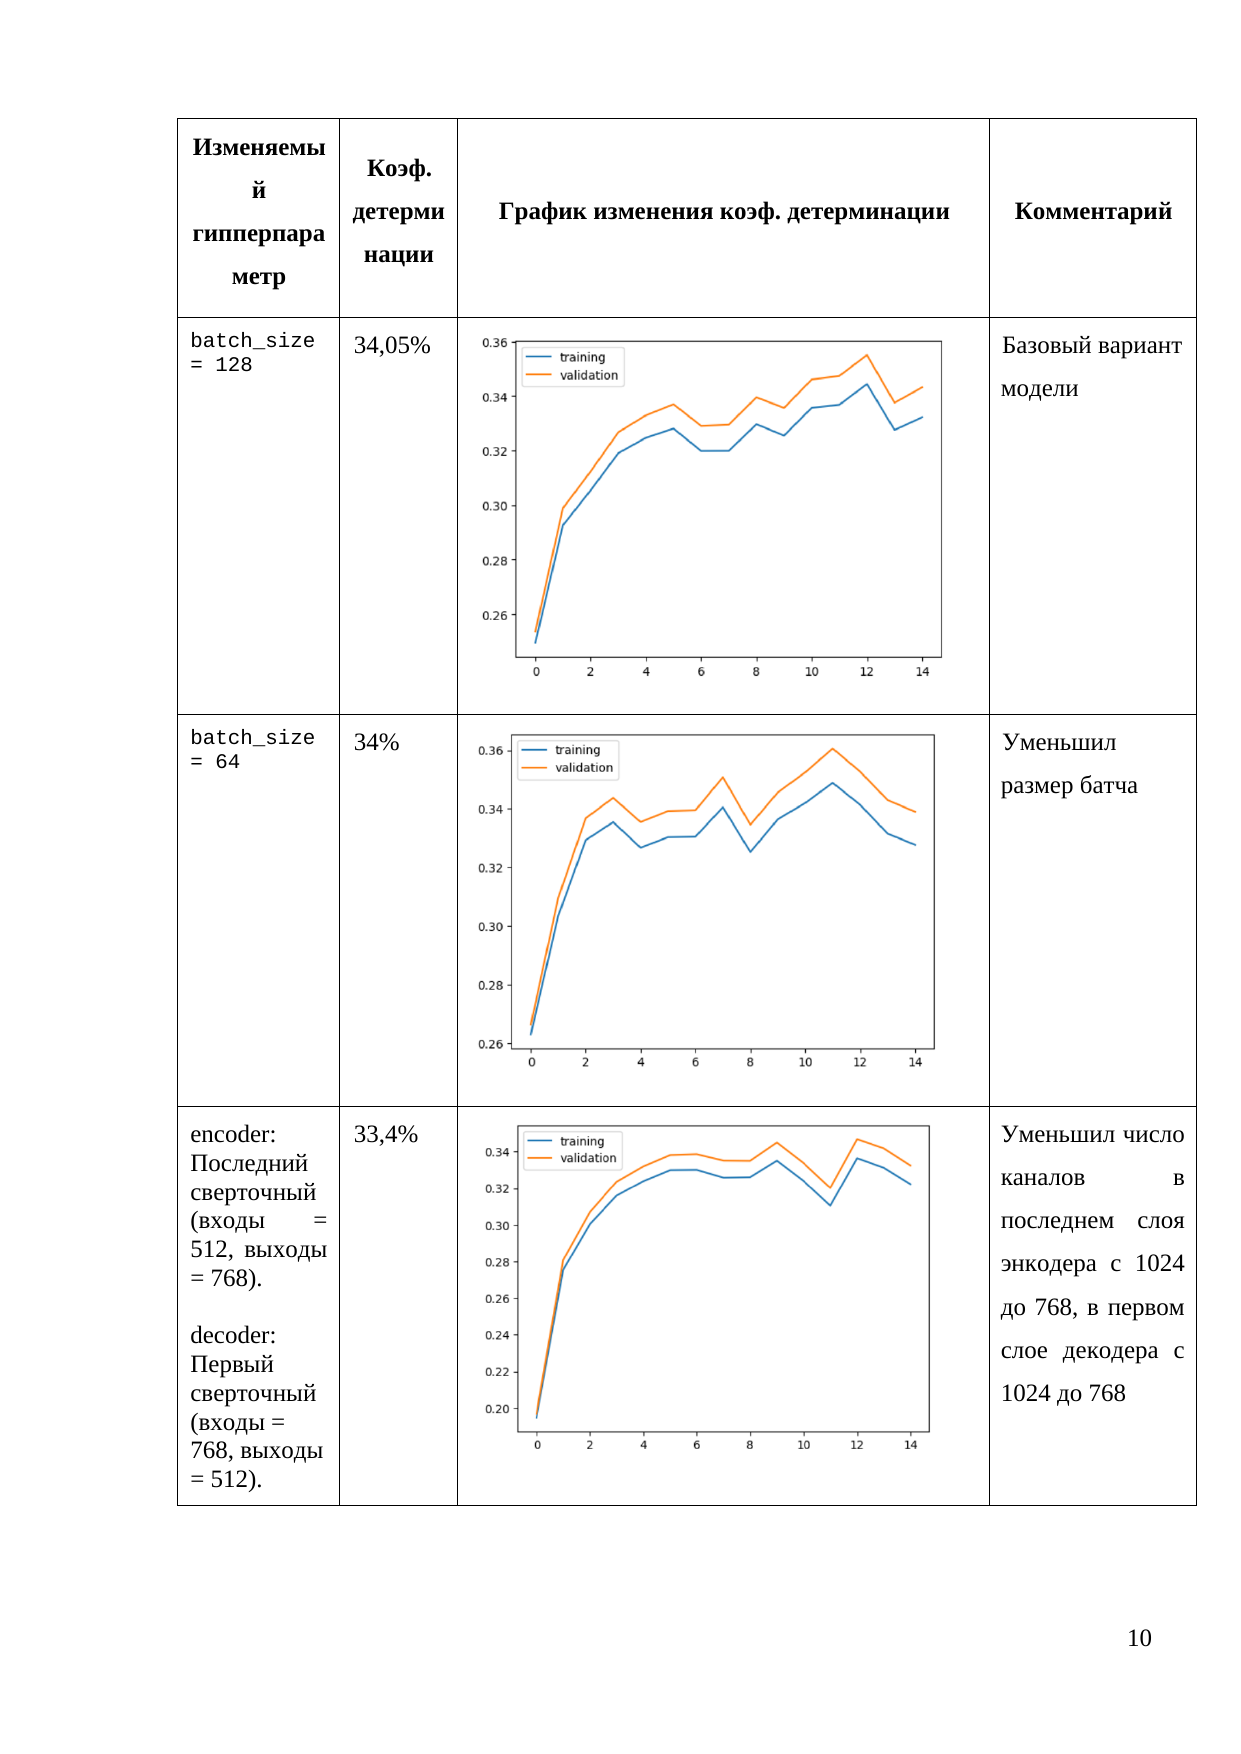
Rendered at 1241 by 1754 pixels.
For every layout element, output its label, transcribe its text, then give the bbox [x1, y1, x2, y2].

table_header График изменения коэф. детерминации [458, 119, 989, 317]
picture [471, 1119, 940, 1462]
table_cell Уменьшил размер батча [990, 715, 1196, 1106]
table_cell [458, 318, 989, 714]
table_cell batch_size = 128 [178, 318, 339, 714]
table_cell 34% [340, 715, 457, 1106]
table_cell encoder: Последний сверточный (входы = 512, выходы = 768). decoder: Первый сверточный (входы = 768, выходы = 512). [178, 1107, 339, 1505]
table_cell batch_size = 64 [178, 715, 339, 1106]
picture [471, 727, 942, 1079]
table_cell Уменьшил число каналов в последнем слоя энкодера с 1024 до 768, в первом слое декодера с 1024 до 768 [990, 1107, 1196, 1505]
table_header Коэф. детерминации [340, 119, 457, 317]
table_header Изменяемый гипперпараметр [178, 119, 339, 317]
table_cell 34,05% [340, 318, 457, 714]
table_cell 33,4% [340, 1107, 457, 1505]
table_cell [458, 1107, 989, 1505]
table_cell [458, 715, 989, 1106]
table_cell Базовый вариант модели [990, 318, 1196, 714]
table_header Комментарий [990, 119, 1196, 317]
picture [471, 330, 959, 687]
